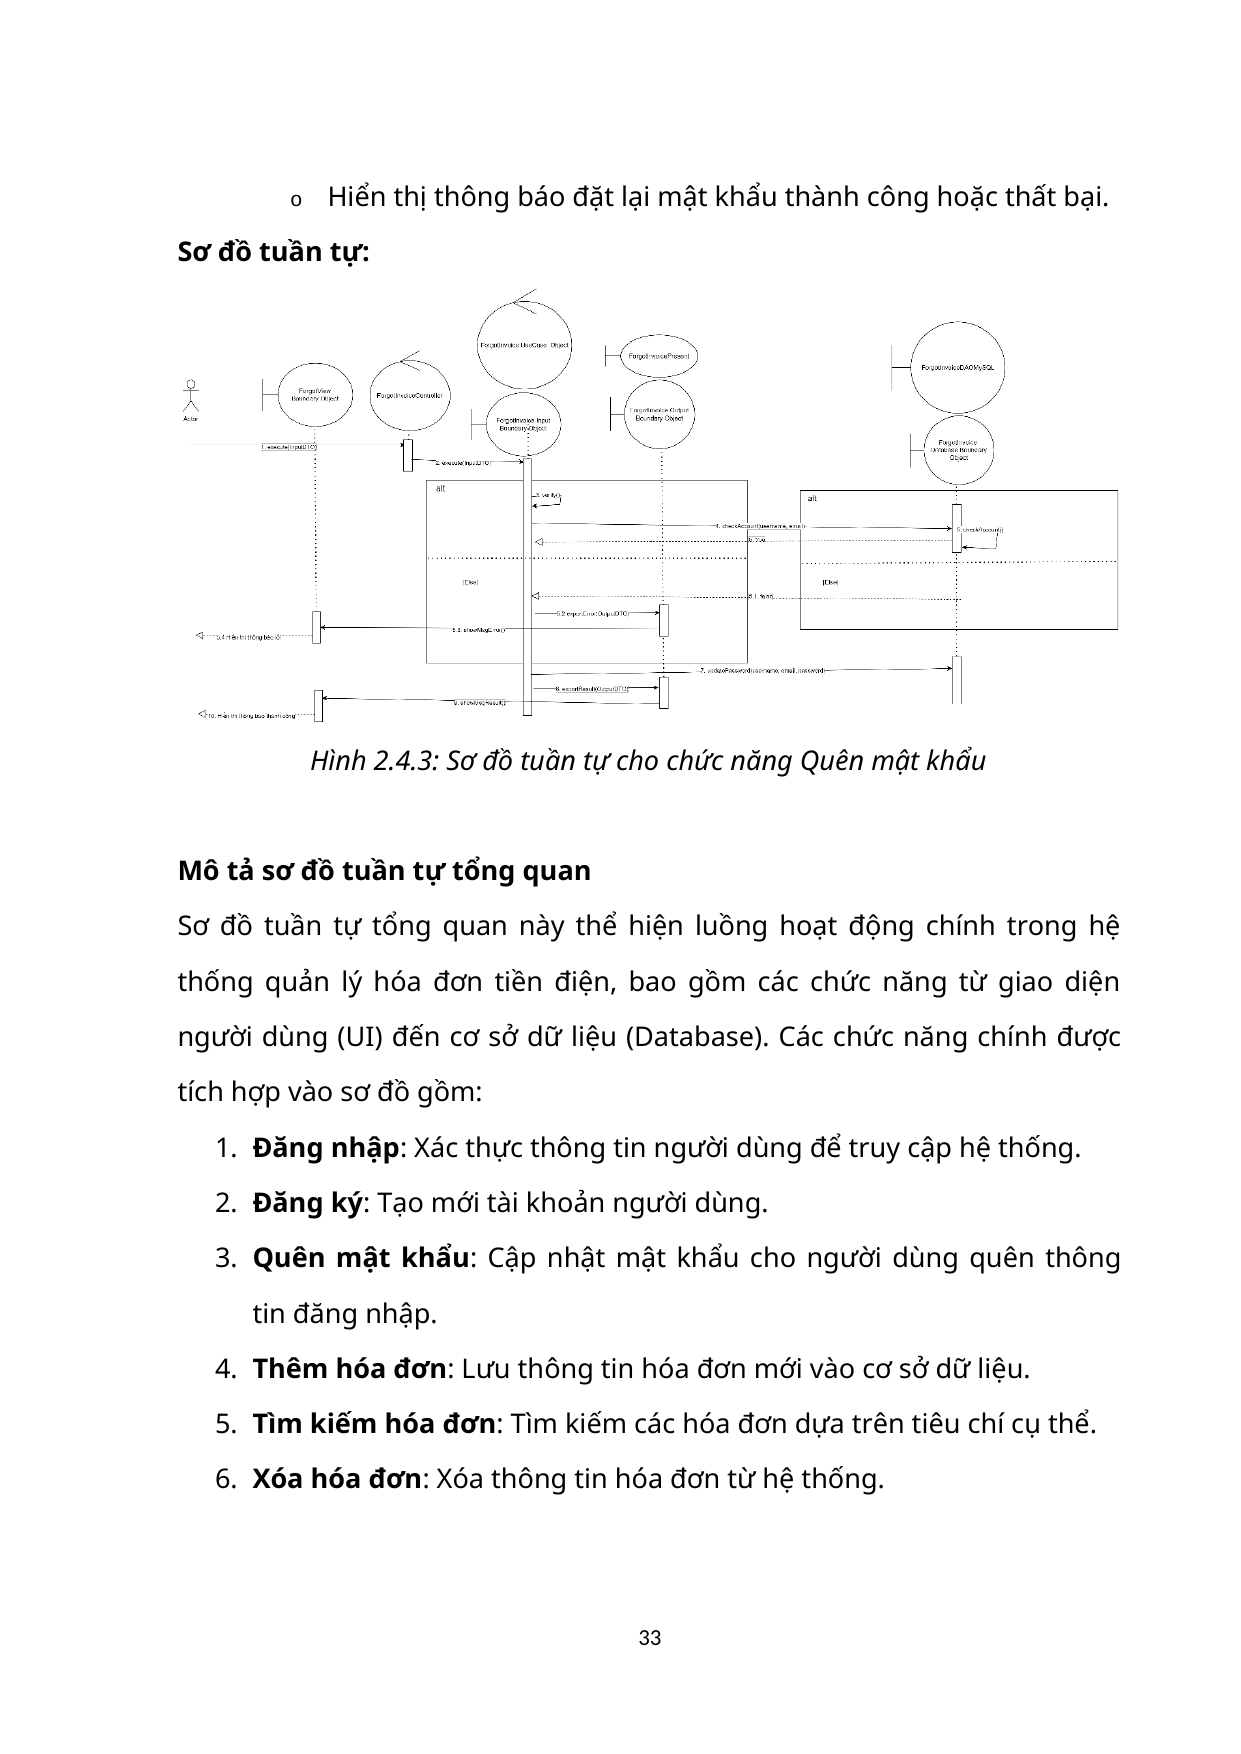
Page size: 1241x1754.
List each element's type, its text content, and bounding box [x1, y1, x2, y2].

text Mô tả sơ đồ tuần tự tổng quan [177, 852, 1122, 888]
list Xóa hóa đơn: Xóa thông tin hóa đơn từ hệ thống. [215, 1460, 1122, 1497]
list Tìm kiếm hóa đơn: Tìm kiếm các hóa đơn dựa trên tiêu chí cụ thể. [215, 1405, 1122, 1442]
list Quên mật khẩu: Cập nhật mật khẩu cho người dùng quên thông tin đăng nhập. [215, 1239, 1122, 1331]
list Đăng ký: Tạo mới tài khoản người dùng. [215, 1183, 1122, 1220]
picture [177, 283, 1123, 727]
text Sơ đồ tuần tự: [177, 232, 1122, 283]
text Sơ đồ tuần tự tổng quan này thể hiện luồng hoạt động chính trong hệ thống quản lý hóa đơn tiền điện, bao gồm các chức năng từ giao diện người dùng (UI) đến cơ sở dữ liệu (Database). Các chức năng chính được tích hợp vào sơ đồ gồm: [177, 907, 1122, 1110]
list Hiển thị thông báo đặt lại mật khẩu thành công hoặc thất bại. [290, 177, 1122, 214]
list Đăng nhập: Xác thực thông tin người dùng để truy cập hệ thống. [215, 1128, 1122, 1165]
text Hình 2.4.3: Sơ đồ tuần tự cho chức năng Quên mật khẩu [177, 741, 1122, 778]
list Thêm hóa đơn: Lưu thông tin hóa đơn mới vào cơ sở dữ liệu. [215, 1349, 1122, 1386]
